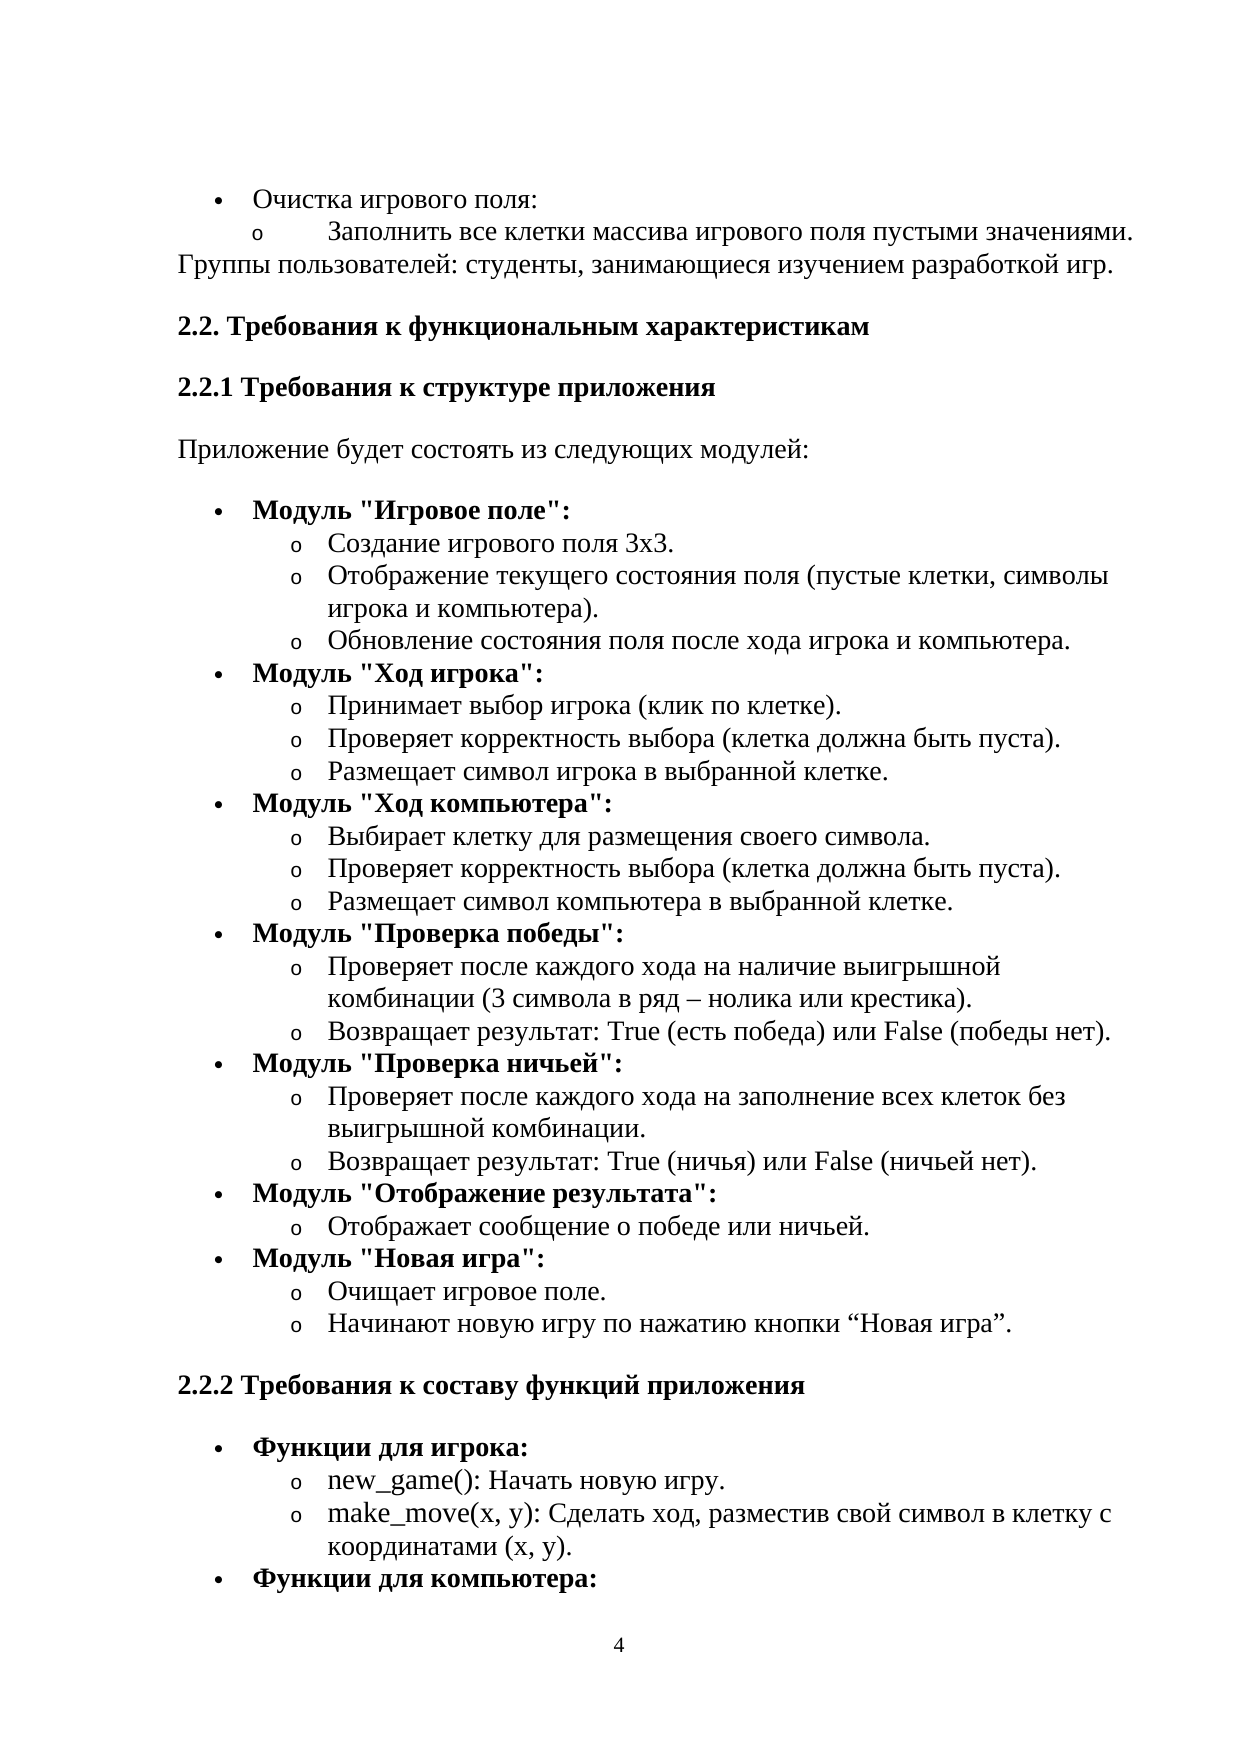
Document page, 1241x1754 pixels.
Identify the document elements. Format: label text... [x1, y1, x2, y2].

text 2.2.2 Требования к составу функций приложения [177, 1368, 1152, 1401]
list Обновление состояния поля после хода игрока и компьютера. [290, 623, 1152, 656]
list Размещает символ игрока в выбранной клетке. [290, 753, 1152, 786]
list Отображение текущего состояния поля (пустые клетки, символы игрока и компьютера). [290, 558, 1152, 623]
list Очистка игрового поля: [215, 182, 1152, 214]
list Модуль "Новая игра": [215, 1241, 1152, 1274]
list Проверяет корректность выбора (клетка должна быть пуста). [290, 851, 1152, 884]
list Проверяет корректность выбора (клетка должна быть пуста). [290, 721, 1152, 753]
list Проверяет после каждого хода на заполнение всех клеток без выигрышной комбинации. [290, 1079, 1152, 1144]
list Очищает игровое поле. [290, 1274, 1152, 1306]
list Модуль "Ход игрока": [215, 656, 1152, 688]
list Создание игрового поля 3x3. [290, 526, 1152, 558]
list Размещает символ компьютера в выбранной клетке. [290, 884, 1152, 916]
list make_move(x, y): Сделать ход, разместив свой символ в клетку с координатами (x, y). [290, 1496, 1152, 1562]
text 2.2. Требования к функциональным характеристикам [177, 309, 1152, 341]
list Функции для компьютера: [215, 1562, 1152, 1594]
list Модуль "Игровое поле": [215, 493, 1152, 526]
list Возвращает результат: True (есть победа) или False (победы нет). [290, 1014, 1152, 1046]
list Начинают новую игру по нажатию кнопки “Новая игра”. [290, 1306, 1152, 1339]
list Принимает выбор игрока (клик по клетке). [290, 688, 1152, 721]
list Возвращает результат: True (ничья) или False (ничьей нет). [290, 1144, 1152, 1176]
list new_game(): Начать новую игру. [290, 1462, 1152, 1496]
list Отображает сообщение о победе или ничьей. [290, 1209, 1152, 1241]
list Модуль "Проверка победы": [215, 916, 1152, 949]
list Модуль "Проверка ничьей": [215, 1046, 1152, 1079]
list Заполнить все клетки массива игрового поля пустыми значениями. Группы пользователей: студенты, занимающиеся изучением разработкой игр. [177, 214, 1152, 279]
list Проверяет после каждого хода на наличие выигрышной комбинации (3 символа в ряд – нолика или крестика). [290, 949, 1152, 1014]
list Модуль "Отображение результата": [215, 1176, 1152, 1209]
list Выбирает клетку для размещения своего символа. [290, 818, 1152, 851]
list Модуль "Ход компьютера": [215, 786, 1152, 818]
list Функции для игрока: [215, 1430, 1152, 1462]
text Приложение будет состоять из следующих модулей: [177, 432, 1152, 464]
text 2.2.1 Требования к структуре приложения [177, 370, 1152, 403]
